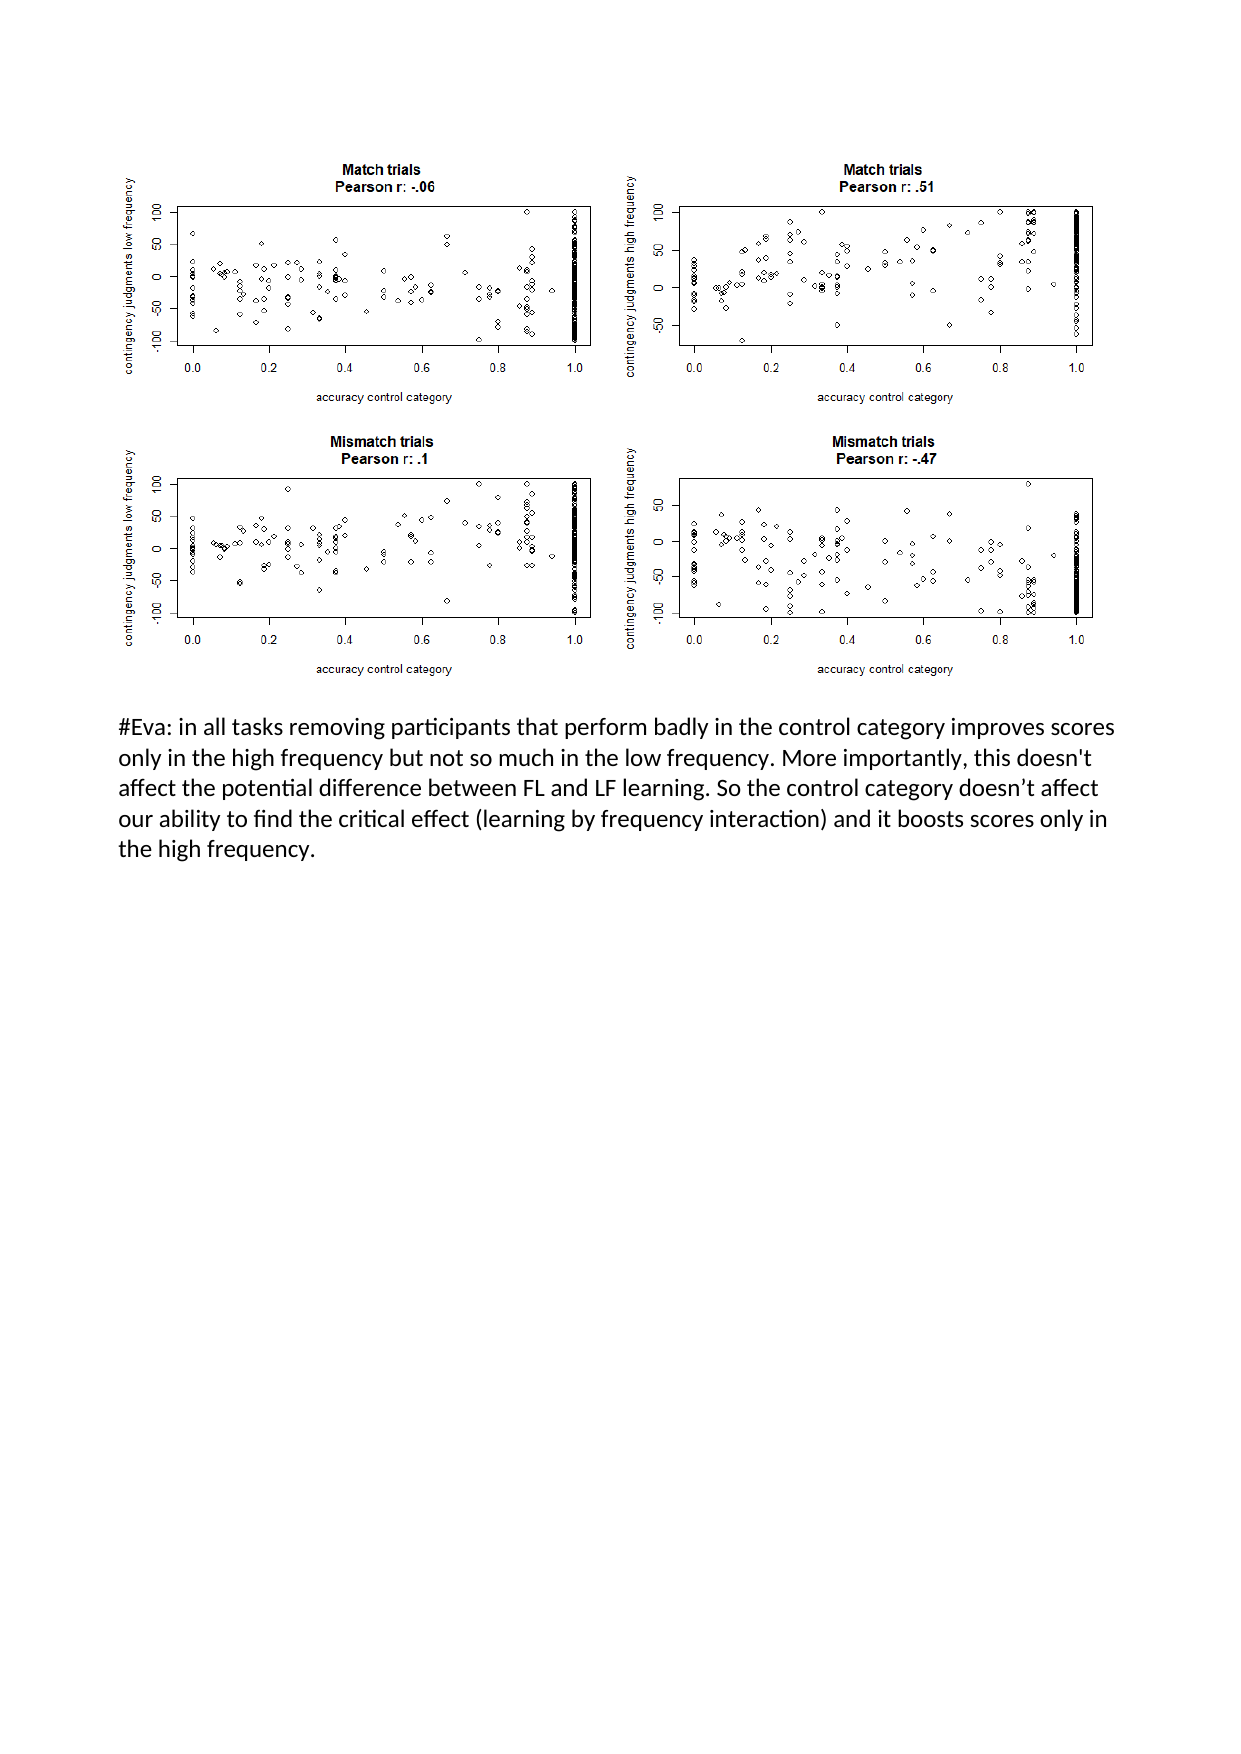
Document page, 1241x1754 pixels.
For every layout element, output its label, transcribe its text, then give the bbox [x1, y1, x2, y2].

picture [118, 147, 1122, 691]
text #Eva: in all tasks removing participants that perform badly in the control category improves scores only in the high frequency but not so much in the low frequency. More importantly, this doesn't affect the potential difference between FL and LF learning. So the control category doesn’t affect our ability to find the critical effect (learning by frequency interaction) and it boosts scores only in the high frequency. [118, 711, 1122, 864]
